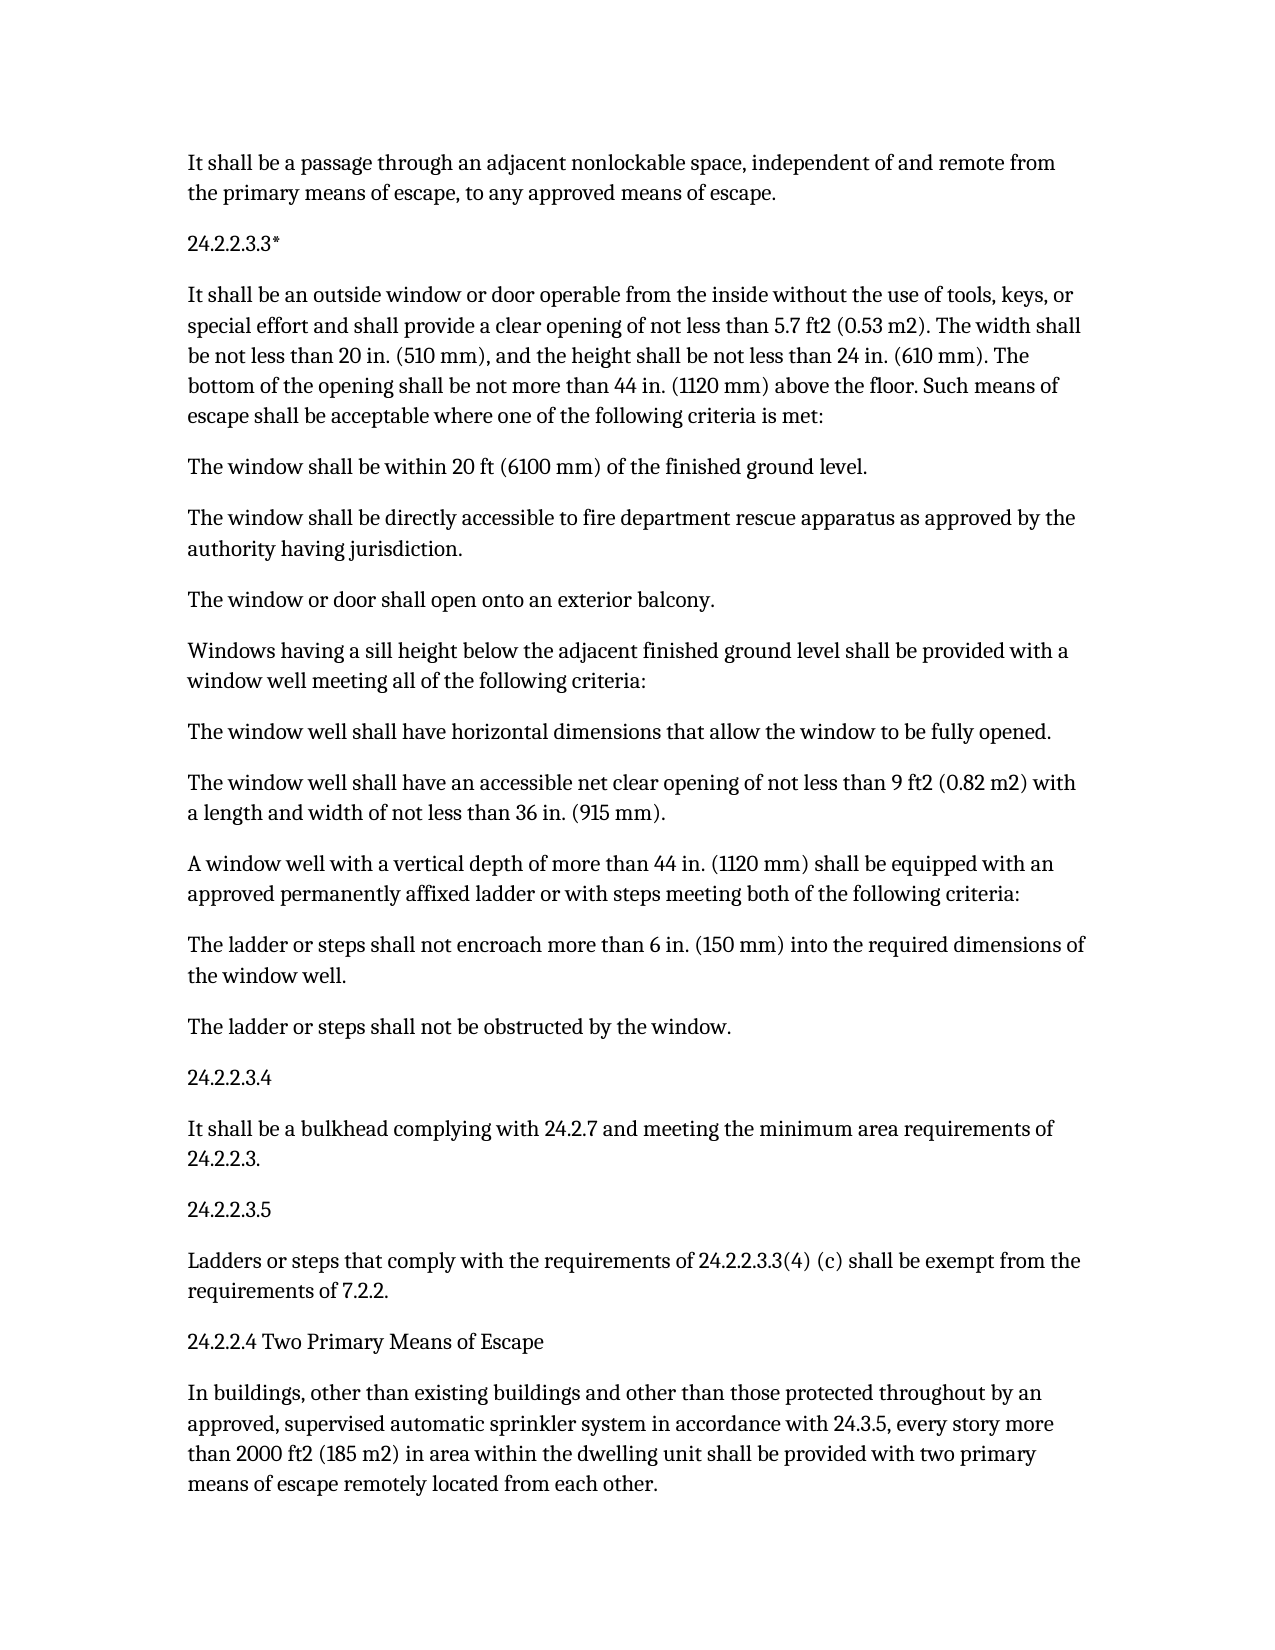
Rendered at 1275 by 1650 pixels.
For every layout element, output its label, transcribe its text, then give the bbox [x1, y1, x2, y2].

text The window or door shall open onto an exterior balcony. [187, 586, 1087, 613]
text The window well shall have an accessible net clear opening of not less than 9 ft2 (0.82 m2) with a length and width of not less than 36 in. (915 mm). [187, 770, 1087, 826]
text It shall be a bulkhead complying with 24.2.7 and meeting the minimum area requirements of 24.2.2.3. [187, 1116, 1087, 1172]
text The window shall be directly accessible to fire department rescue apparatus as approved by the authority having jurisdiction. [187, 505, 1087, 562]
text The ladder or steps shall not encroach more than 6 in. (150 mm) into the required dimensions of the window well. [187, 932, 1087, 989]
text A window well with a vertical depth of more than 44 in. (1120 mm) shall be equipped with an approved permanently affixed ladder or with steps meeting both of the following criteria: [187, 851, 1087, 908]
text 24.2.2.3.4 [187, 1064, 1087, 1091]
text The window shall be within 20 ft (6100 mm) of the finished ground level. [187, 454, 1087, 481]
text 24.2.2.3.3* [187, 231, 1087, 258]
text In buildings, other than existing buildings and other than those protected throughout by an approved, supervised automatic sprinkler system in accordance with 24.3.5, every story more than 2000 ft2 (185 m2) in area within the dwelling unit shall be provided with two primary means of escape remotely located from each other. [187, 1380, 1087, 1497]
text The ladder or steps shall not be obstructed by the window. [187, 1013, 1087, 1040]
text It shall be a passage through an adjacent nonlockable space, independent of and remote from the primary means of escape, to any approved means of escape. [187, 150, 1087, 207]
text It shall be an outside window or door operable from the inside without the use of tools, keys, or special effort and shall provide a clear opening of not less than 5.7 ft2 (0.53 m2). The width shall be not less than 20 in. (510 mm), and the height shall be not less than 24 in. (610 mm). The bottom of the opening shall be not more than 44 in. (1120 mm) above the floor. Such means of escape shall be acceptable where one of the following criteria is met: [187, 282, 1087, 429]
text The window well shall have horizontal dimensions that allow the window to be fully opened. [187, 719, 1087, 745]
text Windows having a sill height below the adjacent finished ground level shall be provided with a window well meeting all of the following criteria: [187, 637, 1087, 694]
text Ladders or steps that comply with the requirements of 24.2.2.3.3(4) (c) shall be exempt from the requirements of 7.2.2. [187, 1248, 1087, 1304]
text 24.2.2.4 Two Primary Means of Escape [187, 1329, 1087, 1356]
text 24.2.2.3.5 [187, 1197, 1087, 1223]
